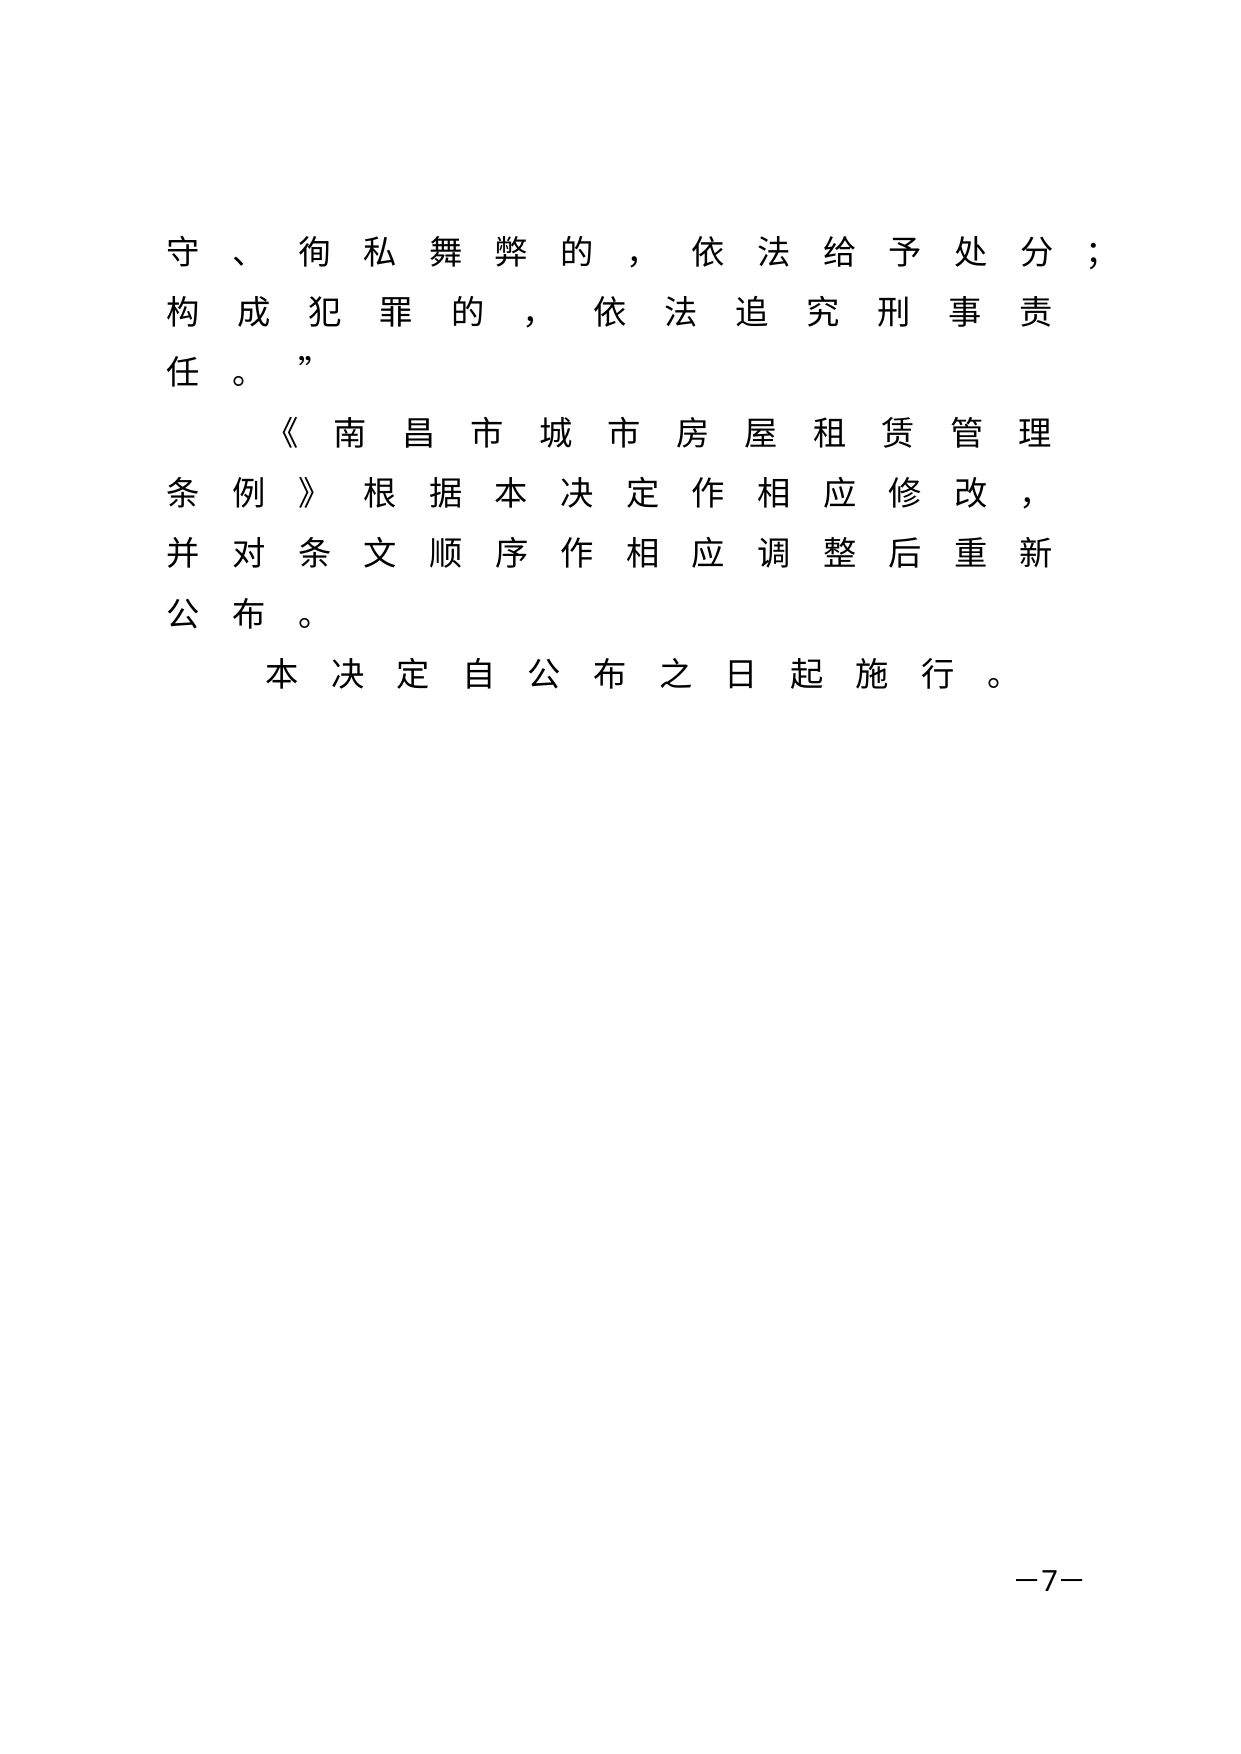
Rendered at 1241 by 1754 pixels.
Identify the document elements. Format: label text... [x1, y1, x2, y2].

text （十三）将第三十一条改为第十四条，修改为：“房屋租赁管理工作人员滥用职权、玩忽职守、徇私舞弊的，依法给予处分；构成犯罪的，依法追究刑事责任。” [167, 219, 1085, 400]
text 《南昌市城市房屋租赁管理条例》根据本决定作相应修改，并对条文顺序作相应调整后重新公布。 [167, 400, 1085, 642]
text 本决定自公布之日起施行。 [167, 642, 1085, 702]
